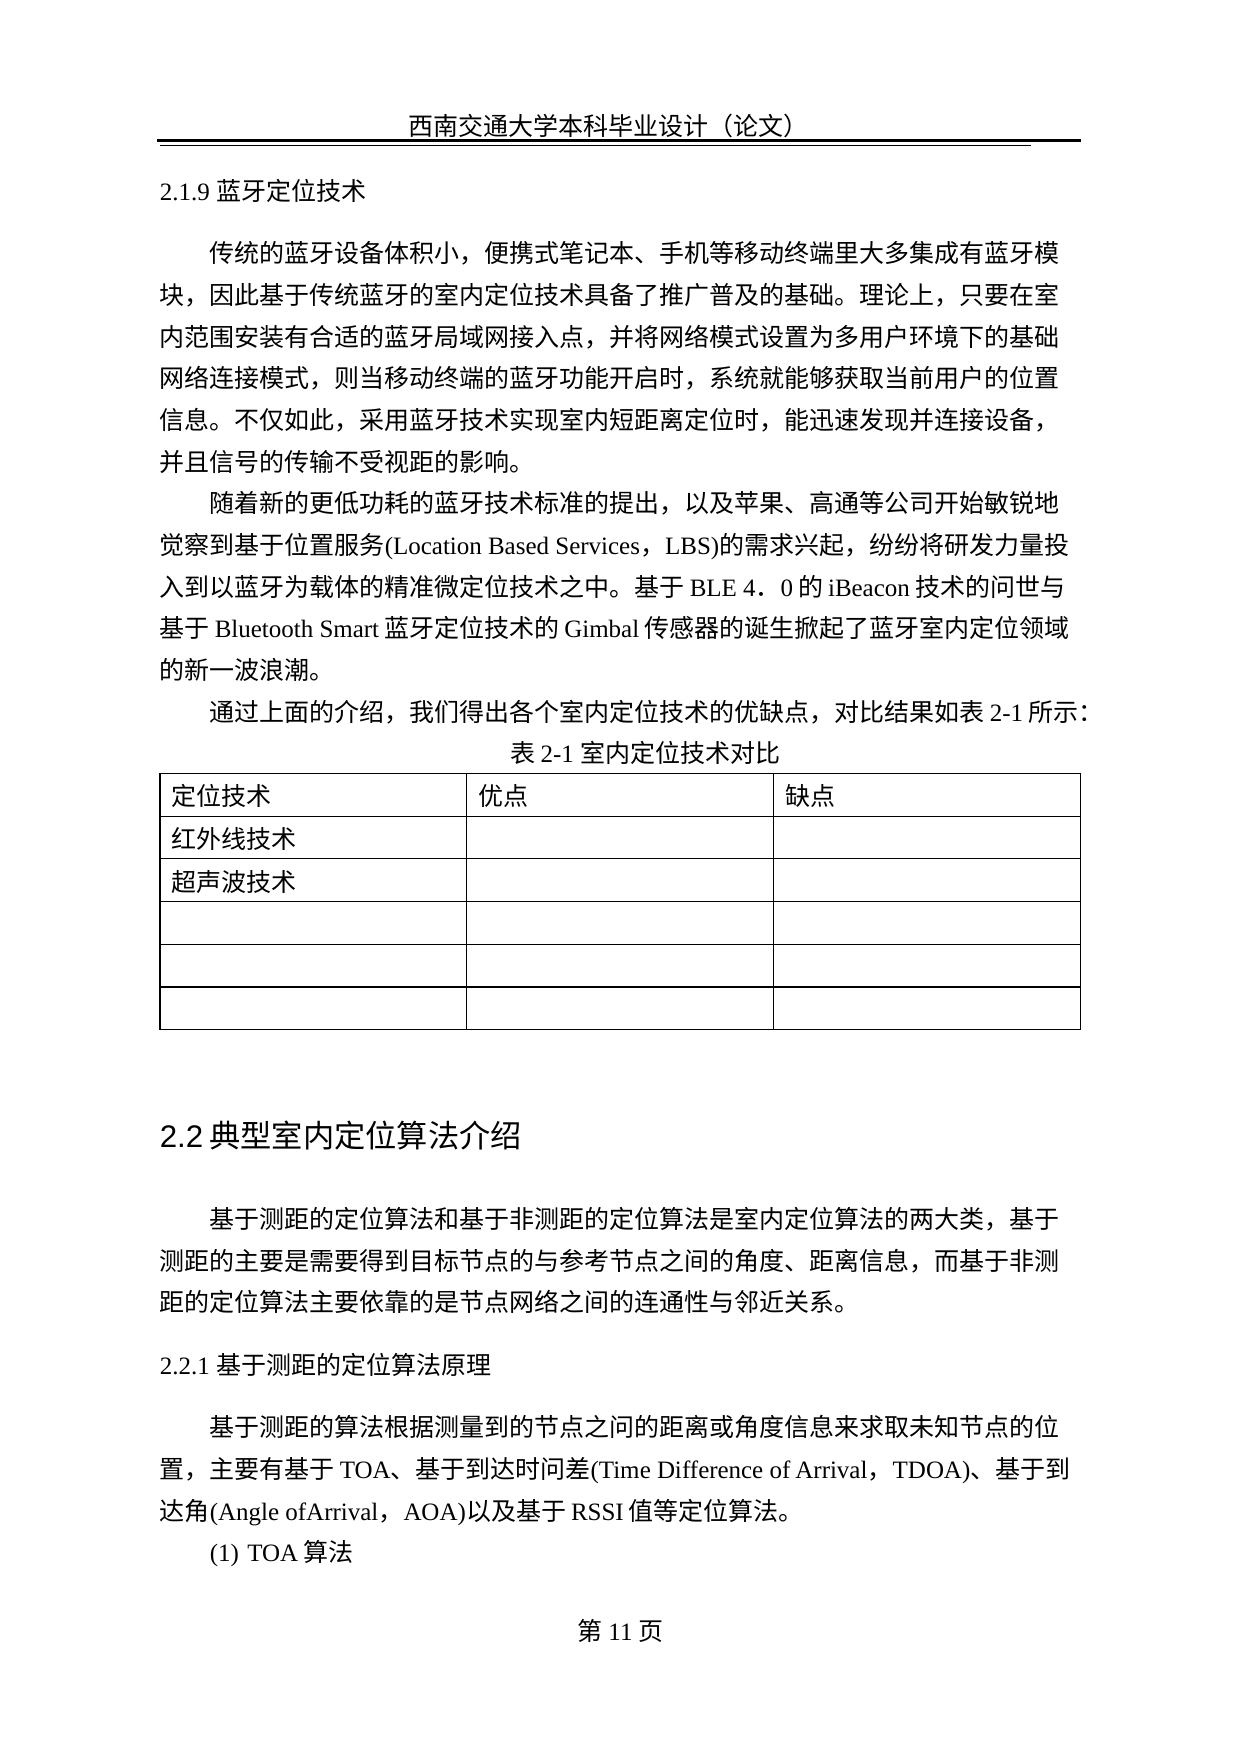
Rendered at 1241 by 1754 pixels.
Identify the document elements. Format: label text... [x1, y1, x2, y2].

table_cell [161, 945, 466, 986]
text 2.2.1 基于测距的定位算法原理 [159, 1343, 1081, 1384]
table_cell [467, 859, 773, 901]
table_cell [774, 859, 1080, 901]
table_cell [467, 988, 773, 1029]
table_header 缺点 [774, 774, 1080, 816]
text 表2-1 室内定位技术对比 [159, 731, 1081, 773]
table_header 定位技术 [161, 774, 466, 816]
text 基于测距的定位算法和基于非测距的定位算法是室内定位算法的两大类，基于测距的主要是需要得到目标节点的与参考节点之间的角度、距离信息，而基于非测距的定位算法主要依靠的是节点网络之间的连通性与邻近关系。 [159, 1197, 1081, 1322]
table_cell [774, 945, 1080, 986]
text 2.2典型室内定位算法介绍 [159, 1093, 1081, 1176]
table_cell [467, 902, 773, 944]
table_cell [774, 902, 1080, 944]
table_cell [161, 902, 466, 944]
text 基于测距的算法根据测量到的节点之问的距离或角度信息来求取未知节点的位置，主要有基于TOA、基于到达时问差(Time Difference of Arrival，TDOA)、基于到达角(Angle ofArrival，AOA)以及基于RSSI值等定位算法。 [159, 1405, 1081, 1530]
list TOA算法 [209, 1530, 1081, 1572]
table_cell 红外线技术 [161, 817, 466, 858]
table_cell 超声波技术 [161, 859, 466, 901]
table_cell [467, 945, 773, 986]
table_cell [161, 988, 466, 1029]
text 2.1.9 蓝牙定位技术 [159, 169, 1081, 210]
text 通过上面的介绍，我们得出各个室内定位技术的优缺点，对比结果如表2-1所示： [159, 689, 1081, 731]
text 随着新的更低功耗的蓝牙技术标准的提出，以及苹果、高通等公司开始敏锐地觉察到基于位置服务(Location Based Services，LBS)的需求兴起，纷纷将研发力量投入到以蓝牙为载体的精准微定位技术之中。基于BLE 4．0的iBeacon技术的问世与基于Bluetooth Smart蓝牙定位技术的Gimbal传感器的诞生掀起了蓝牙室内定位领域的新一波浪潮。 [159, 481, 1081, 689]
table_cell [774, 988, 1080, 1029]
table_cell [467, 817, 773, 858]
text 传统的蓝牙设备体积小，便携式笔记本、手机等移动终端里大多集成有蓝牙模块，因此基于传统蓝牙的室内定位技术具备了推广普及的基础。理论上，只要在室内范围安装有合适的蓝牙局域网接入点，并将网络模式设置为多用户环境下的基础网络连接模式，则当移动终端的蓝牙功能开启时，系统就能够获取当前用户的位置信息。不仅如此，采用蓝牙技术实现室内短距离定位时，能迅速发现并连接设备，并且信号的传输不受视距的影响。 [159, 231, 1081, 481]
table_cell [774, 817, 1080, 858]
table_header 优点 [467, 774, 773, 816]
